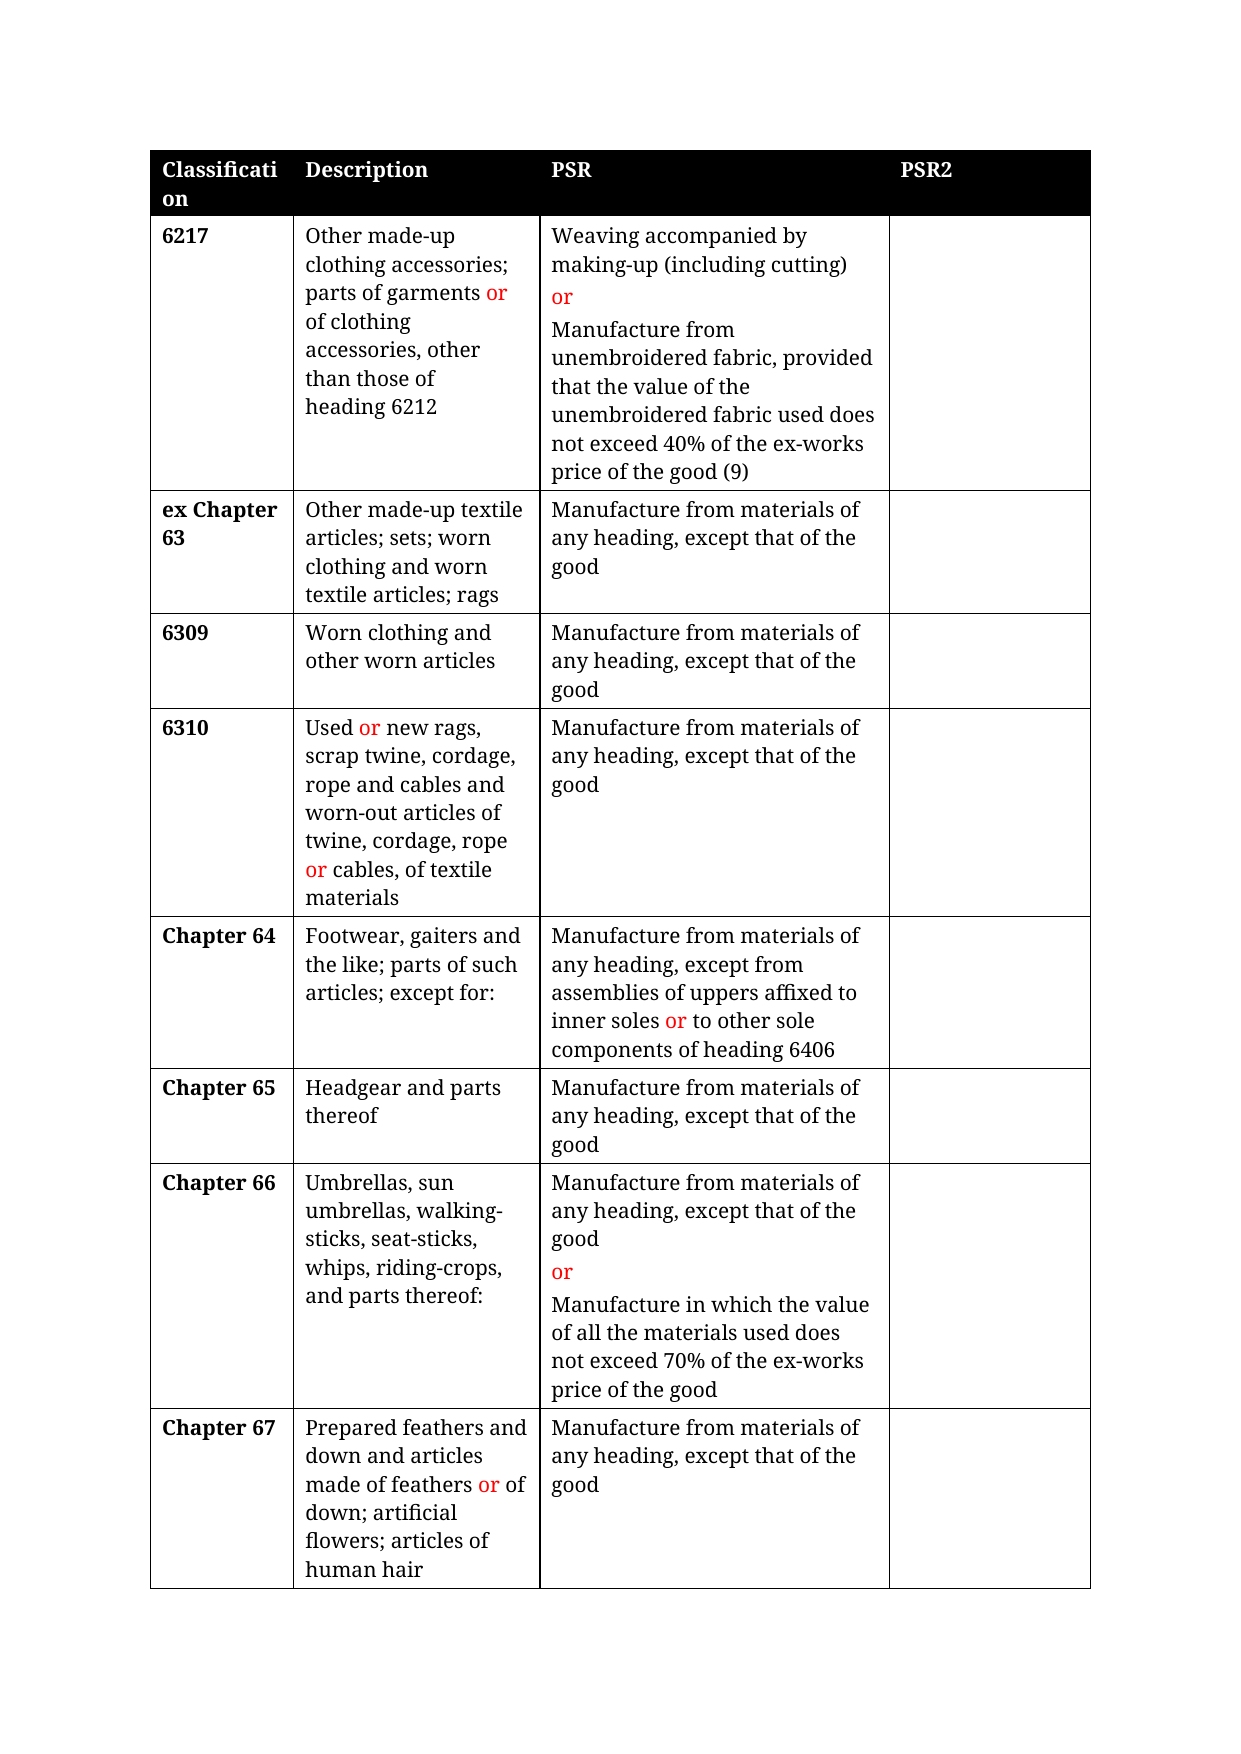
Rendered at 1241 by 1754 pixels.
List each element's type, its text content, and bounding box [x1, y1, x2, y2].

table_cell Manufacture from materials of any heading, except that of the good [541, 614, 889, 708]
table_cell Prepared feathers and down and articles made of feathers or of down; artificial flowers; articles of human hair [294, 1409, 539, 1588]
table_cell [890, 1409, 1090, 1588]
table_cell [890, 216, 1090, 490]
table_cell Chapter 67 [151, 1409, 293, 1588]
table_cell Manufacture from materials of any heading, except that of the good [541, 1409, 889, 1588]
table_cell Manufacture from materials of any heading, except that of the good [541, 491, 889, 613]
table_header Description [294, 151, 539, 216]
table_cell Umbrellas, sun umbrellas, walking-sticks, seat-sticks, whips, riding-crops, and parts thereof: [294, 1164, 539, 1408]
table_header PSR [541, 151, 889, 216]
table_header Classification [151, 151, 293, 216]
table_cell Chapter 66 [151, 1164, 293, 1408]
table_cell [890, 491, 1090, 613]
table_header PSR2 [890, 151, 1090, 216]
table_cell Used or new rags, scrap twine, cordage, rope and cables and worn-out articles of twine, cordage, rope or cables, of textile materials [294, 709, 539, 916]
table_cell Manufacture from materials of any heading, except that of the good [541, 709, 889, 916]
table_cell 6310 [151, 709, 293, 916]
table_cell Worn clothing and other worn articles [294, 614, 539, 708]
table_cell ex Chapter 63 [151, 491, 293, 613]
table_cell Weaving accompanied by making-up (including cutting) or Manufacture from unembroidered fabric, provided that the value of the unembroidered fabric used does not exceed 40% of the ex-works price of the good (9) [541, 216, 889, 490]
table_cell Manufacture from materials of any heading, except from assemblies of uppers affixed to inner soles or to other sole components of heading 6406 [541, 917, 889, 1068]
table_cell [890, 709, 1090, 916]
table_cell 6217 [151, 216, 293, 490]
table_cell Chapter 65 [151, 1069, 293, 1162]
table_cell Manufacture from materials of any heading, except that of the good [541, 1069, 889, 1162]
table_cell [890, 1069, 1090, 1162]
table_cell Chapter 64 [151, 917, 293, 1068]
table_cell [890, 614, 1090, 708]
table_cell Other made-up clothing accessories; parts of garments or of clothing accessories, other than those of heading 6212 [294, 216, 539, 490]
table_cell [890, 917, 1090, 1068]
table_cell [890, 1164, 1090, 1408]
table_cell Footwear, gaiters and the like; parts of such articles; except for: [294, 917, 539, 1068]
table_cell 6309 [151, 614, 293, 708]
table_cell Other made-up textile articles; sets; worn clothing and worn textile articles; rags [294, 491, 539, 613]
table_cell Headgear and parts thereof [294, 1069, 539, 1162]
